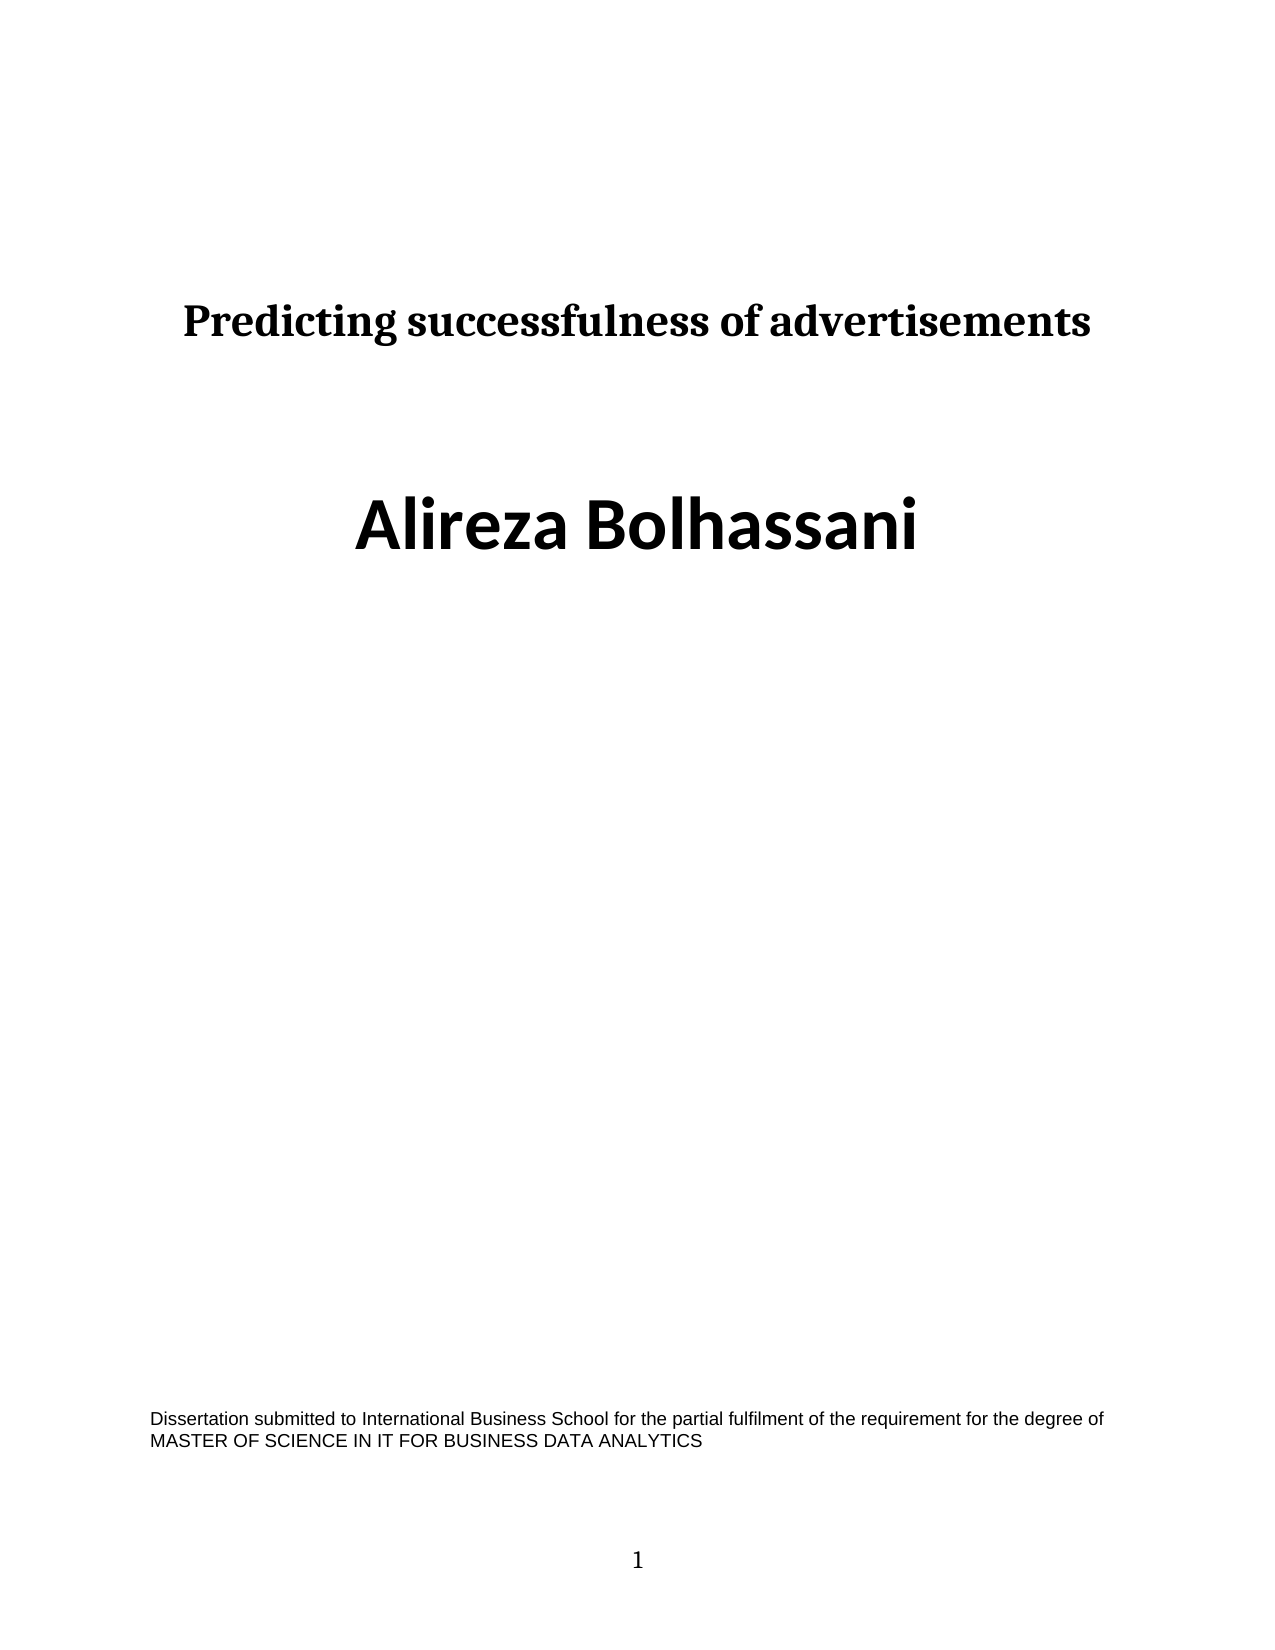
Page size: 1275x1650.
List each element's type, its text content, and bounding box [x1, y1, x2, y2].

text Alireza Bolhassani [150, 477, 1125, 568]
text Predicting successfulness of advertisements [150, 295, 1125, 348]
text Dissertation submitted to International Business School for the partial fulfilment of the requirement for the degree of MASTER OF SCIENCE IN IT FOR BUSINESS DATA ANALYTICS [703, 1408, 1125, 1451]
